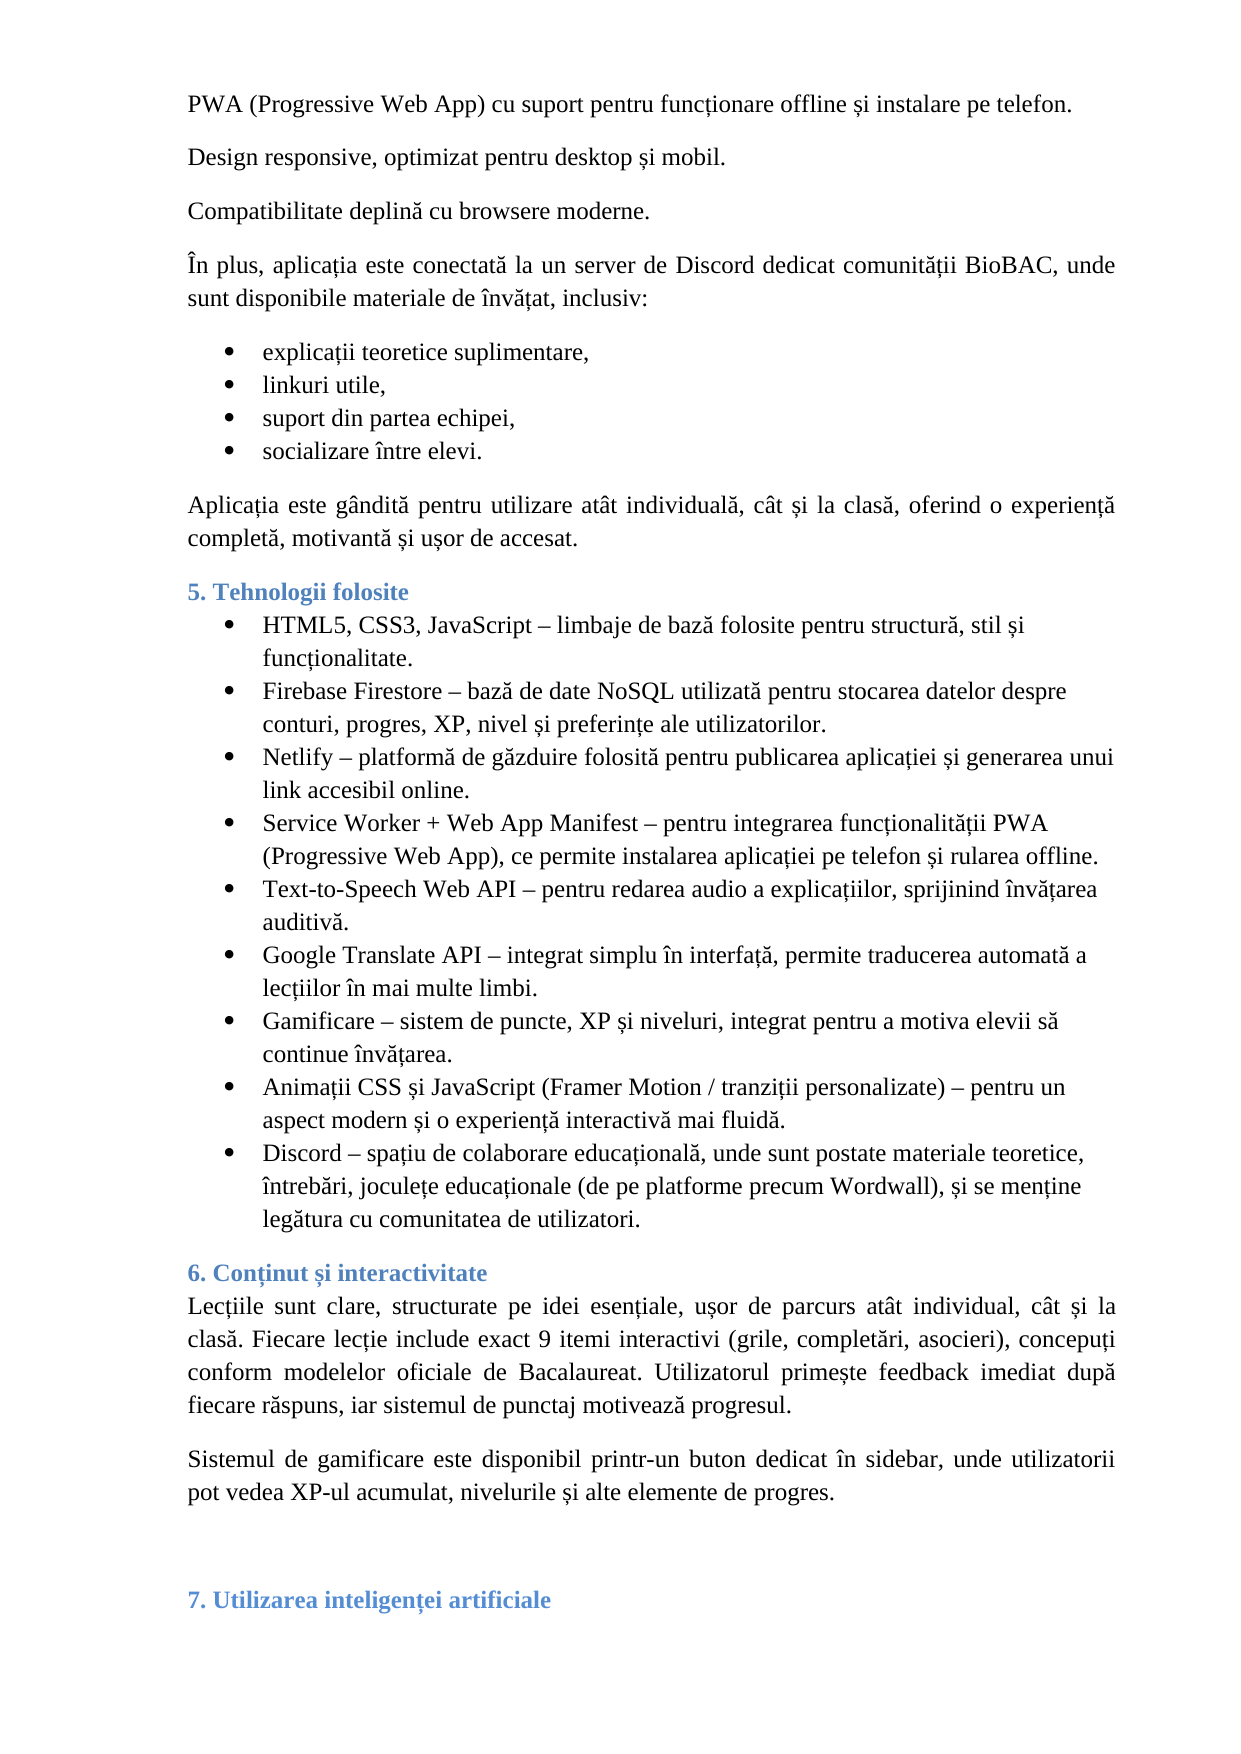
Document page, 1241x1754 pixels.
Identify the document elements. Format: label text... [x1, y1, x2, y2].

text Aplicația este gândită pentru utilizare atât individuală, cât și la clasă, oferind o experiență completă, motivantă și ușor de accesat. [187, 490, 1117, 552]
text PWA (Progressive Web App) cu suport pentru funcționare offline și instalare pe telefon. [187, 89, 1117, 117]
list Animații CSS și JavaScript (Framer Motion / tranziții personalizate) – pentru un aspect modern și o experiență interactivă mai fluidă. [225, 1072, 1117, 1134]
list Gamificare – sistem de puncte, XP și niveluri, integrat pentru a motiva elevii să continue învățarea. [225, 1006, 1117, 1068]
subtitle 5. Tehnologii folosite [187, 577, 1117, 606]
list Text-to-Speech Web API – pentru redarea audio a explicațiilor, sprijinind învățarea auditivă. [225, 874, 1117, 936]
list Netlify – platformă de găzduire folosită pentru publicarea aplicației și generarea unui link accesibil online. [225, 742, 1117, 804]
list socializare între elevi. [225, 436, 1117, 465]
text În plus, aplicația este conectată la un server de Discord dedicat comunității BioBAC, unde sunt disponibile materiale de învățat, inclusiv: [187, 250, 1117, 312]
text Lecțiile sunt clare, structurate pe idei esențiale, ușor de parcurs atât individual, cât și la clasă. Fiecare lecție include exact 9 itemi interactivi (grile, completări, asocieri), concepuți conform modelelor oficiale de Bacalaureat. Utilizatorul primește feedback imediat după fiecare răspuns, iar sistemul de punctaj motivează progresul. [187, 1291, 1117, 1419]
list Discord – spațiu de colaborare educațională, unde sunt postate materiale teoretice, întrebări, joculețe educaționale (de pe platforme precum Wordwall), și se menține legătura cu comunitatea de utilizatori. [225, 1138, 1117, 1233]
list suport din partea echipei, [225, 403, 1117, 432]
list Service Worker + Web App Manifest – pentru integrarea funcționalității PWA (Progressive Web App), ce permite instalarea aplicației pe telefon și rularea offline. [225, 808, 1117, 870]
text Sistemul de gamificare este disponibil printr-un buton dedicat în sidebar, unde utilizatorii pot vedea XP-ul acumulat, nivelurile și alte elemente de progres. [187, 1444, 1117, 1506]
list explicații teoretice suplimentare, [225, 337, 1117, 366]
text 7. Utilizarea inteligenței artificiale [187, 1585, 1117, 1613]
text Design responsive, optimizat pentru desktop și mobil. [187, 142, 1117, 171]
subtitle 6. Conținut și interactivitate [187, 1258, 1117, 1287]
list Firebase Firestore – bază de date NoSQL utilizată pentru stocarea datelor despre conturi, progres, XP, nivel și preferințe ale utilizatorilor. [225, 676, 1117, 738]
list linkuri utile, [225, 370, 1117, 399]
list HTML5, CSS3, JavaScript – limbaje de bază folosite pentru structură, stil și funcționalitate. [225, 610, 1117, 672]
list Google Translate API – integrat simplu în interfață, permite traducerea automată a lecțiilor în mai multe limbi. [225, 940, 1117, 1002]
text Compatibilitate deplină cu browsere moderne. [187, 196, 1117, 225]
